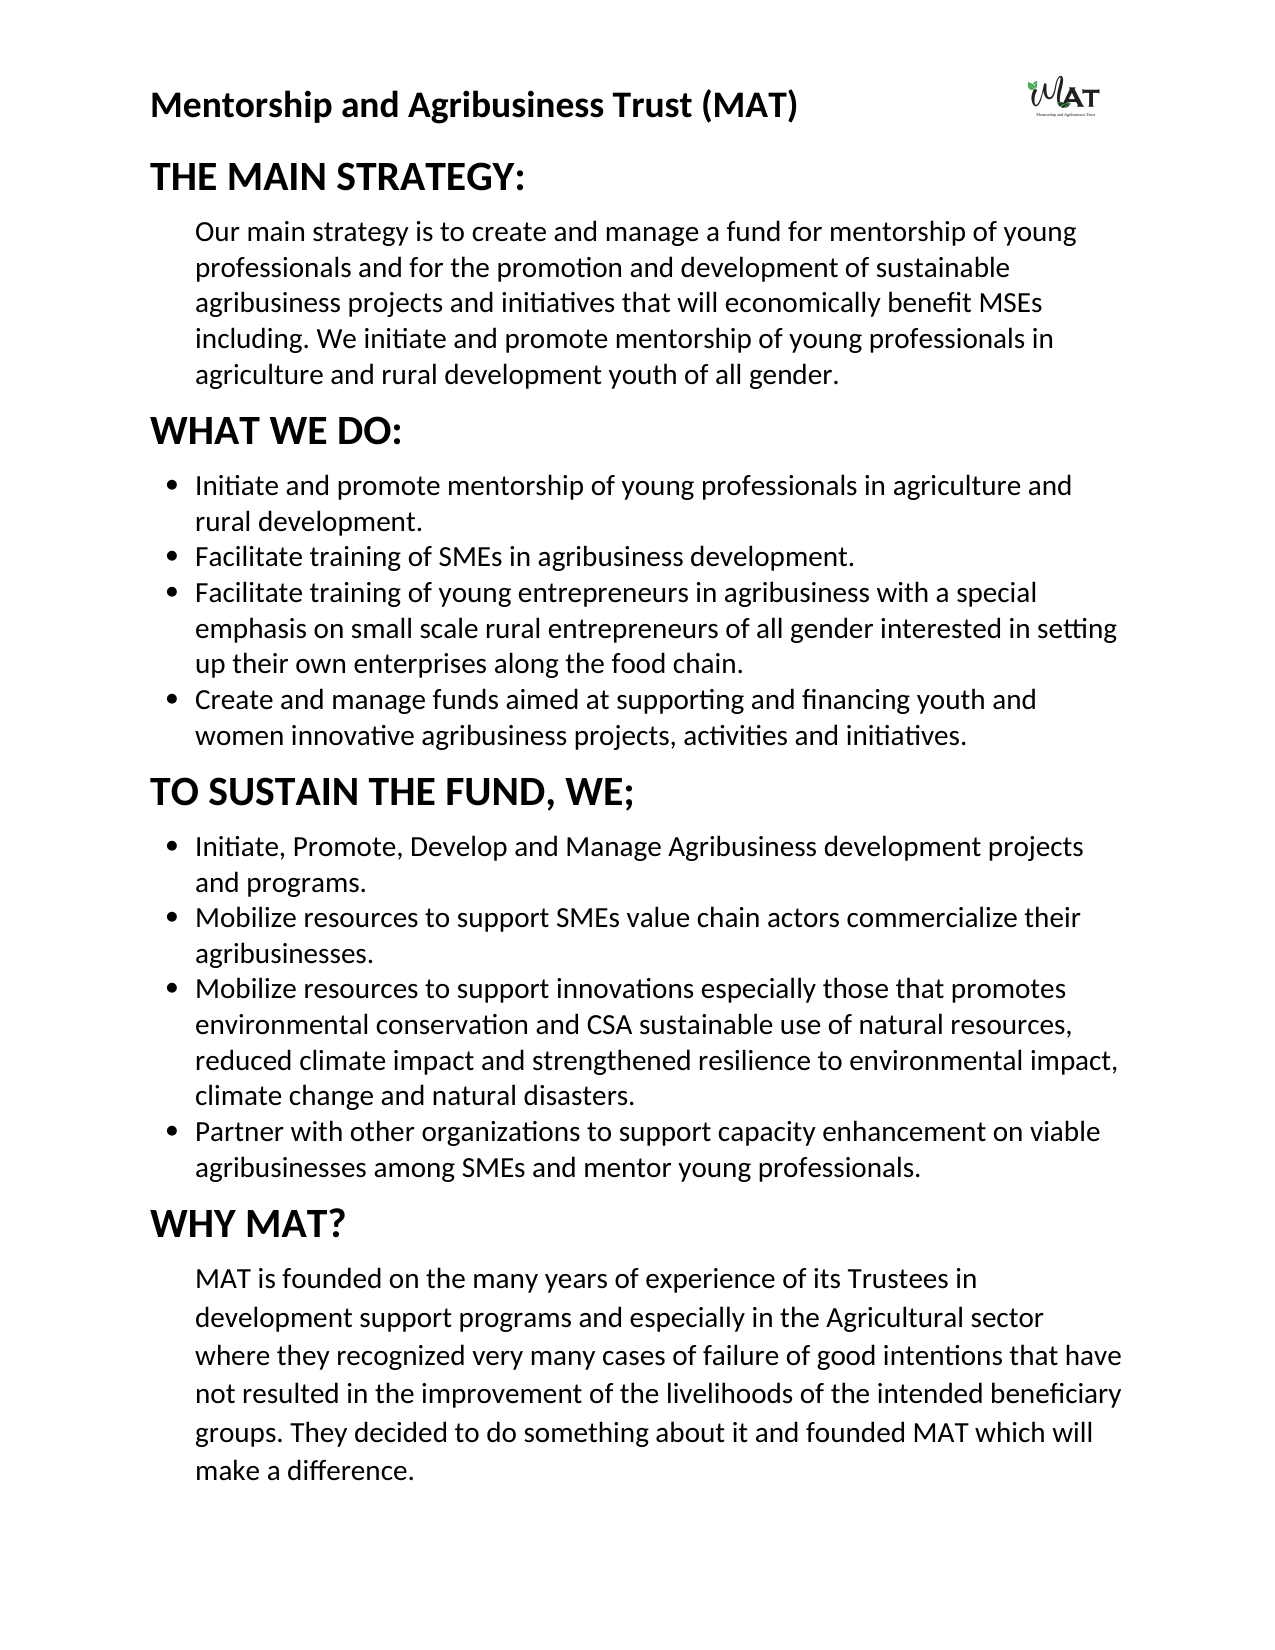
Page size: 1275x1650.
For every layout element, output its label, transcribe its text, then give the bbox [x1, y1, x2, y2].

list Facilitate training of SMEs in agribusiness development. [167, 538, 1125, 574]
list Create and manage funds aimed at supporting and financing youth and women innovative agribusiness projects, activities and initiatives. [167, 681, 1125, 752]
text TO SUSTAIN THE FUND, WE; [150, 765, 1125, 816]
text THE MAIN STRATEGY: [150, 150, 1125, 201]
text WHY MAT? [150, 1197, 1125, 1248]
list Mobilize resources to support SMEs value chain actors commercialize their agribusinesses. [167, 899, 1125, 971]
text WHAT WE DO: [150, 404, 1125, 455]
list Our main strategy is to create and manage a fund for mentorship of young professionals and for the promotion and development of sustainable agribusiness projects and initiatives that will economically benefit MSEs including. We initiate and promote mentorship of young professionals in agriculture and rural development youth of all gender. [195, 213, 1125, 391]
list Initiate and promote mentorship of young professionals in agriculture and rural development. [167, 467, 1125, 538]
list MAT is founded on the many years of experience of its Trustees in development support programs and especially in the Agricultural sector where they recognized very many cases of failure of good intentions that have not resulted in the improvement of the livelihoods of the intended beneficiary groups. They decided to do something about it and founded MAT which will make a difference. [195, 1260, 1125, 1488]
list Initiate, Promote, Develop and Manage Agribusiness development projects and programs. [167, 828, 1125, 899]
list Partner with other organizations to support capacity enhancement on viable agribusinesses among SMEs and mentor young professionals. [167, 1113, 1125, 1184]
picture [1027, 75, 1101, 117]
list Mobilize resources to support innovations especially those that promotes environmental conservation and CSA sustainable use of natural resources, reduced climate impact and strengthened resilience to environmental impact, climate change and natural disasters. [167, 971, 1125, 1113]
list Facilitate training of young entrepreneurs in agribusiness with a special emphasis on small scale rural entrepreneurs of all gender interested in setting up their own enterprises along the food chain. [167, 574, 1125, 681]
